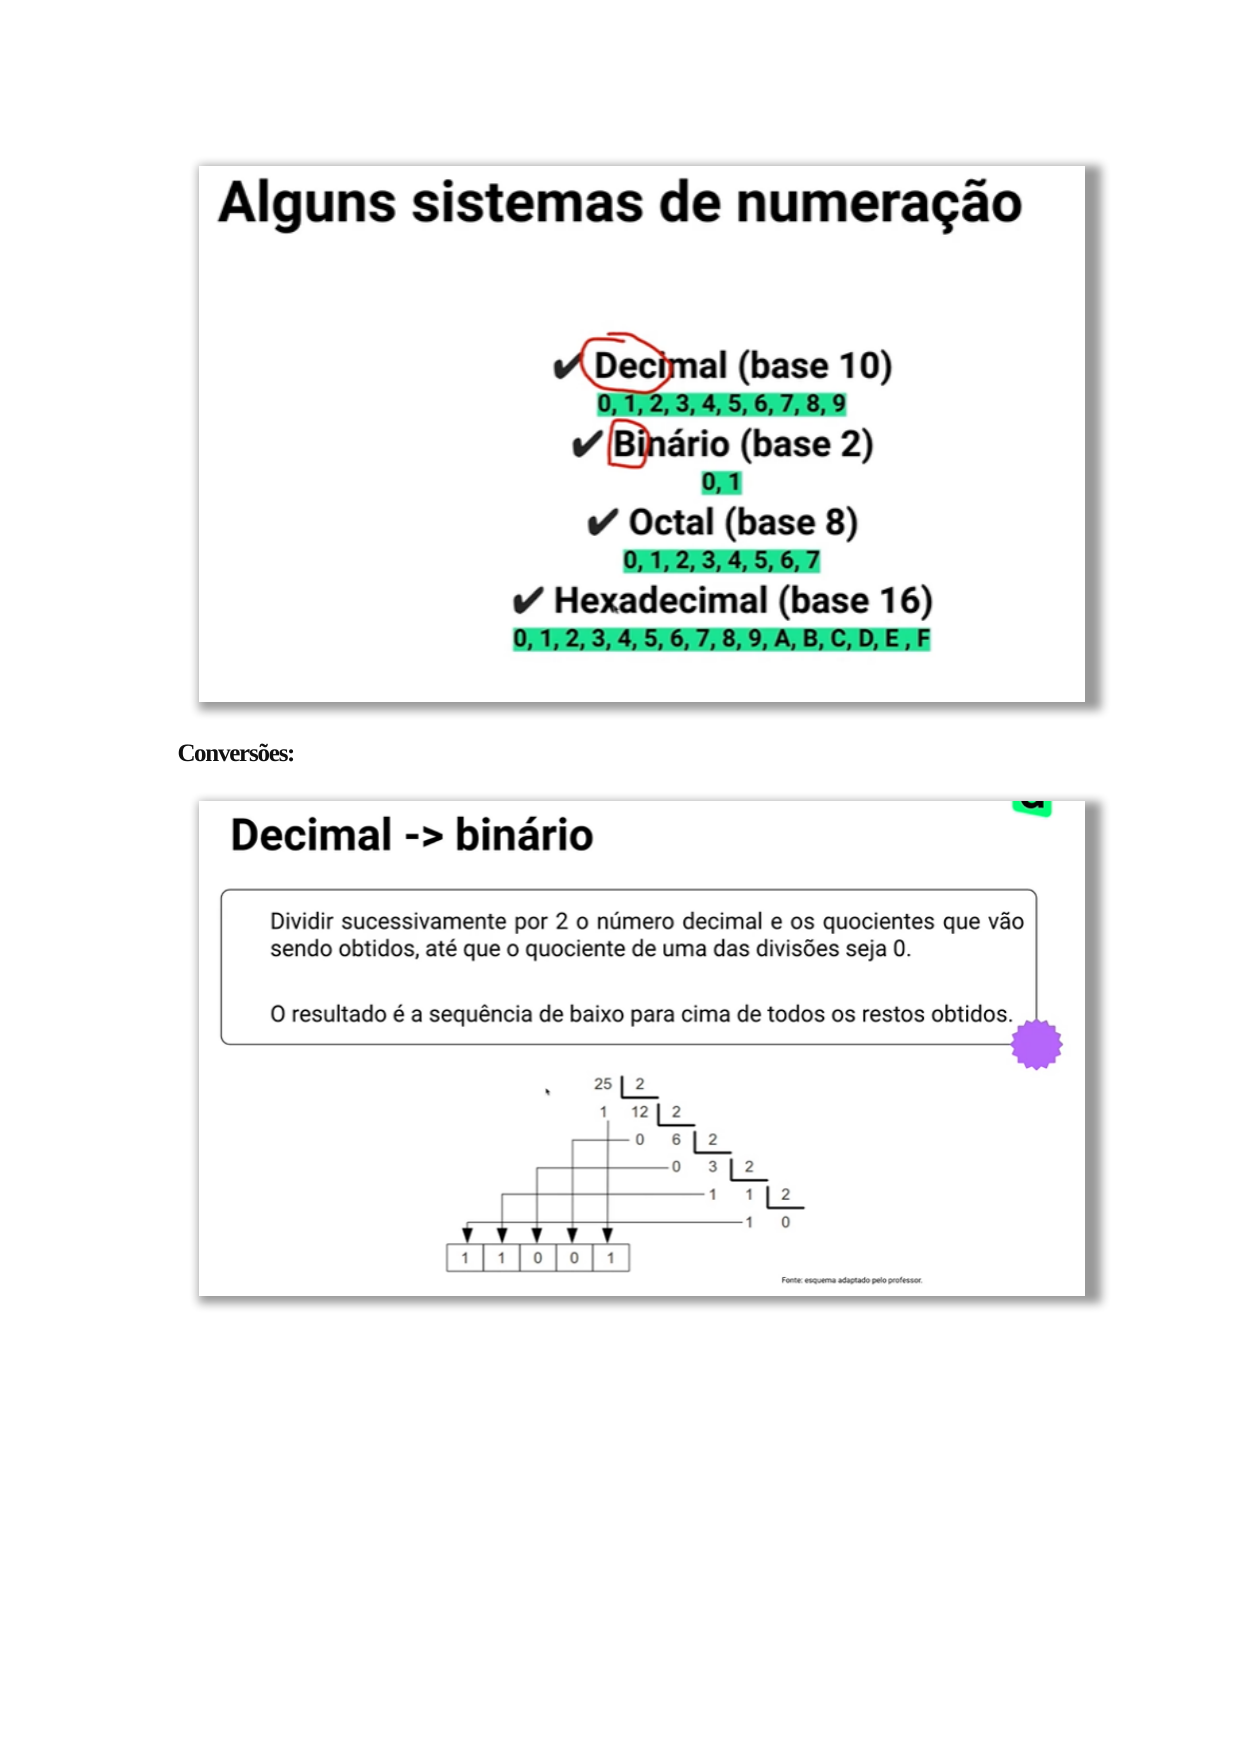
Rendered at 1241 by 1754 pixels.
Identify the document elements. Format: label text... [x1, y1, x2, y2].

text Conversões: [177, 738, 1063, 767]
picture [199, 801, 1085, 1296]
picture [199, 166, 1085, 702]
